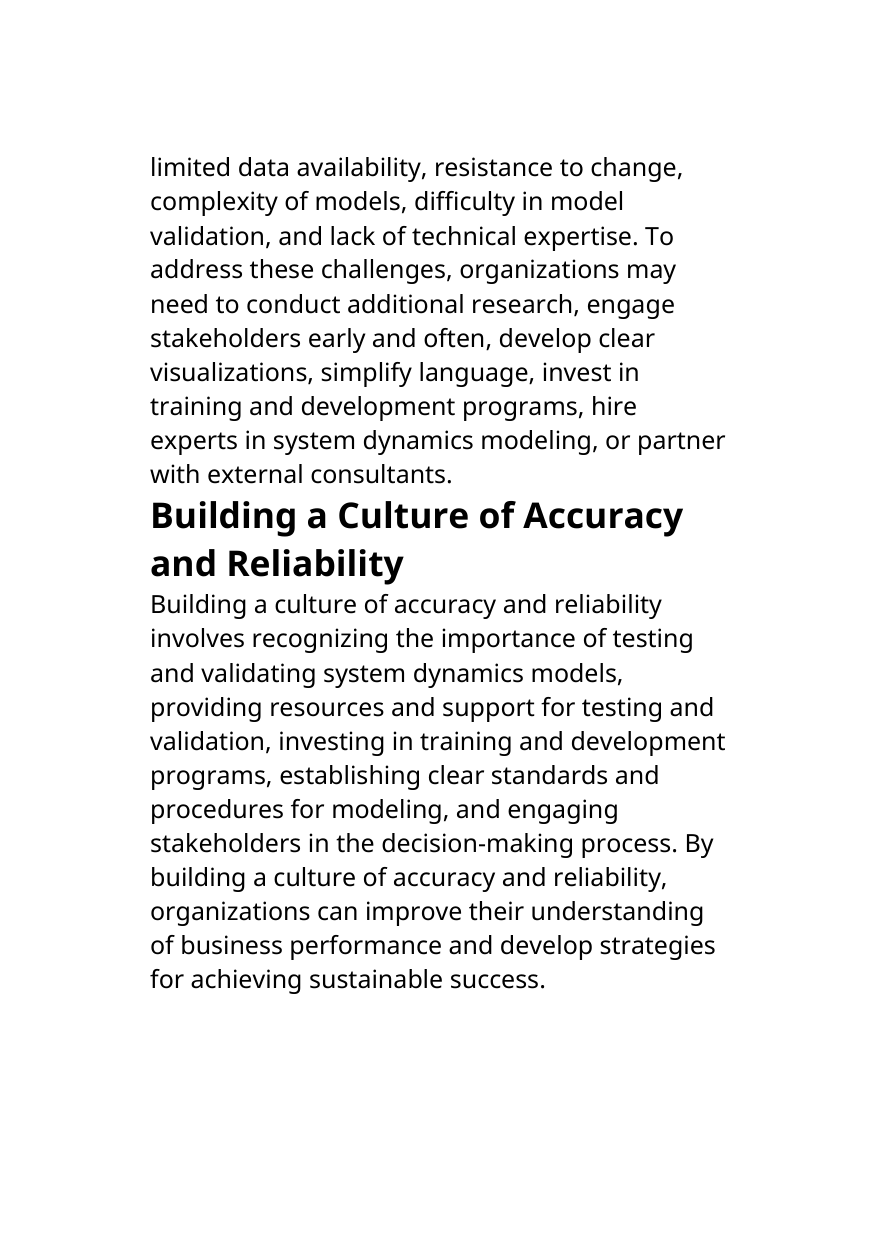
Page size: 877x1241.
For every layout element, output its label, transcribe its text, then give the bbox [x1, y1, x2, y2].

text Building a culture of accuracy and reliability involves recognizing the importance of testing and validating system dynamics models, providing resources and support for testing and validation, investing in training and development programs, establishing clear standards and procedures for modeling, and engaging stakeholders in the decision-making process. By building a culture of accuracy and reliability, organizations can improve their understanding of business performance and develop strategies for achieving sustainable success. [150, 587, 727, 996]
subtitle Building a Culture of Accuracy and Reliability [150, 491, 727, 587]
